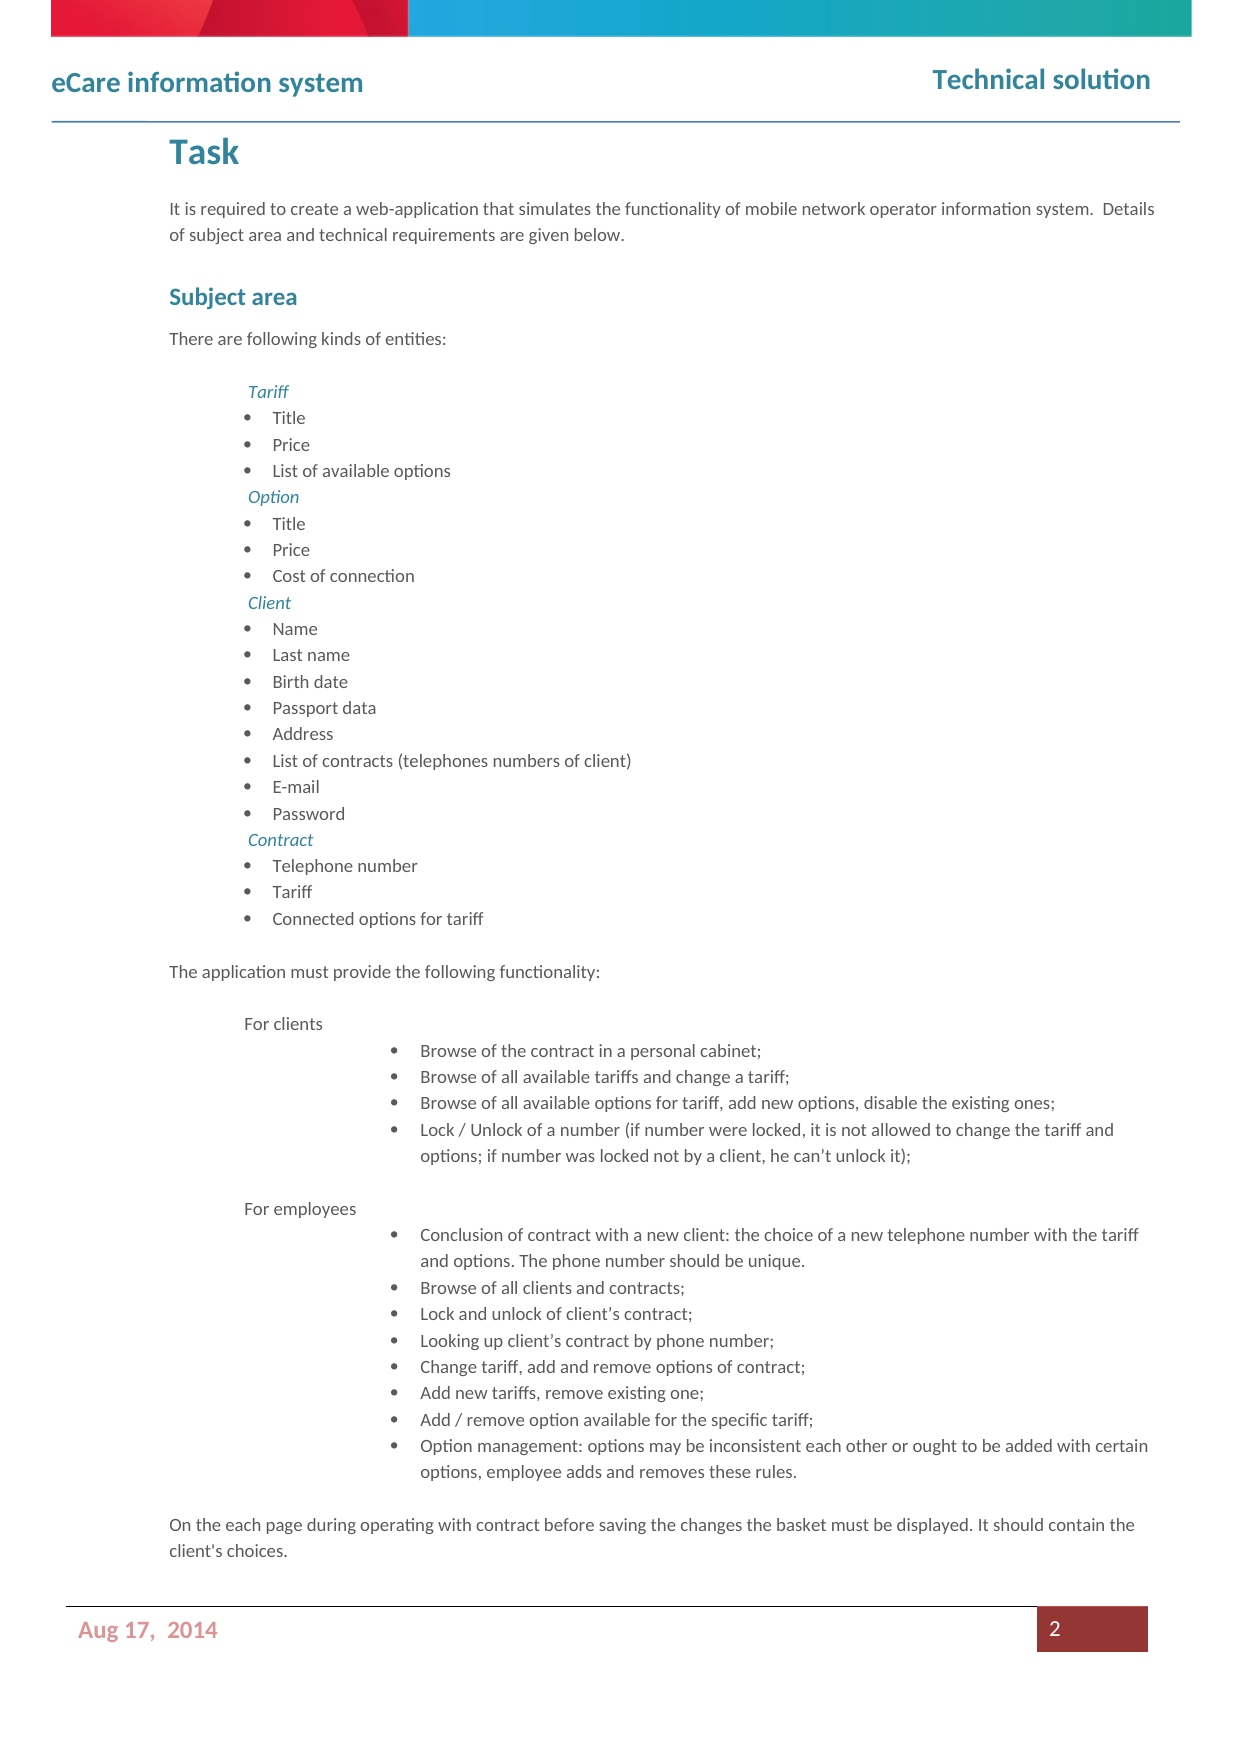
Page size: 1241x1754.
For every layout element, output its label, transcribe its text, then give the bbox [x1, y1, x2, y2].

text Subject area [51, 282, 1167, 312]
text The application must provide the following functionality: [169, 960, 1167, 983]
list Title [126, 406, 1167, 429]
list Price [126, 433, 1167, 456]
list Browse of all clients and contracts; [391, 1276, 1167, 1299]
text Client [130, 591, 1167, 614]
text On the each page during operating with contract before saving the changes the basket must be displayed. It should contain the client's choices. [169, 1513, 1167, 1562]
text It is required to create a web-application that simulates the functionality of mobile network operator information system. Details of subject area and technical requirements are given below. [169, 197, 1167, 246]
list Last name [126, 643, 1167, 666]
list Address [126, 723, 1167, 746]
list Conclusion of contract with a new client: the choice of a new telephone number with the tariff and options. The phone number should be unique. [391, 1223, 1167, 1273]
list Password [126, 802, 1167, 824]
list Change tariff, add and remove options of contract; [391, 1355, 1167, 1378]
list Add / remove option available for the specific tariff; [391, 1408, 1167, 1431]
list Passport data [126, 696, 1167, 719]
list List of available options [126, 459, 1167, 482]
list Price [126, 538, 1167, 561]
list Browse of all available tariffs and change a tariff; [391, 1065, 1167, 1088]
list Cost of connection [126, 564, 1167, 587]
list Connected options for tariff [126, 907, 1167, 930]
list Browse of the contract in a personal cabinet; [391, 1039, 1167, 1062]
text Tariff [130, 380, 1167, 403]
list Add new tariffs, remove existing one; [391, 1381, 1167, 1404]
list E-mail [126, 775, 1167, 798]
list Lock / Unlock of a number (if number were locked, it is not allowed to change the tariff and options; if number was locked not by a client, he can’t unlock it); [391, 1118, 1167, 1167]
list Name [126, 617, 1167, 640]
list Browse of all available options for tariff, add new options, disable the existing ones; [391, 1092, 1167, 1114]
list Looking up client’s contract by phone number; [391, 1329, 1167, 1352]
list List of contracts (telephones numbers of client) [126, 749, 1167, 772]
list Lock and unlock of client’s contract; [391, 1302, 1167, 1325]
text Option [130, 485, 1167, 508]
list Tariff [126, 881, 1167, 904]
text For employees [244, 1197, 1167, 1220]
text For clients [244, 1012, 1167, 1035]
picture [51, 0, 1192, 37]
list Option management: options may be inconsistent each other or ought to be added with certain options, employee adds and removes these rules. [391, 1434, 1167, 1483]
text Task [51, 128, 1167, 174]
list Birth date [126, 670, 1167, 693]
text There are following kinds of entities: [51, 327, 1167, 350]
list Telephone number [126, 854, 1167, 877]
list Title [126, 512, 1167, 535]
text Contract [130, 828, 1167, 851]
